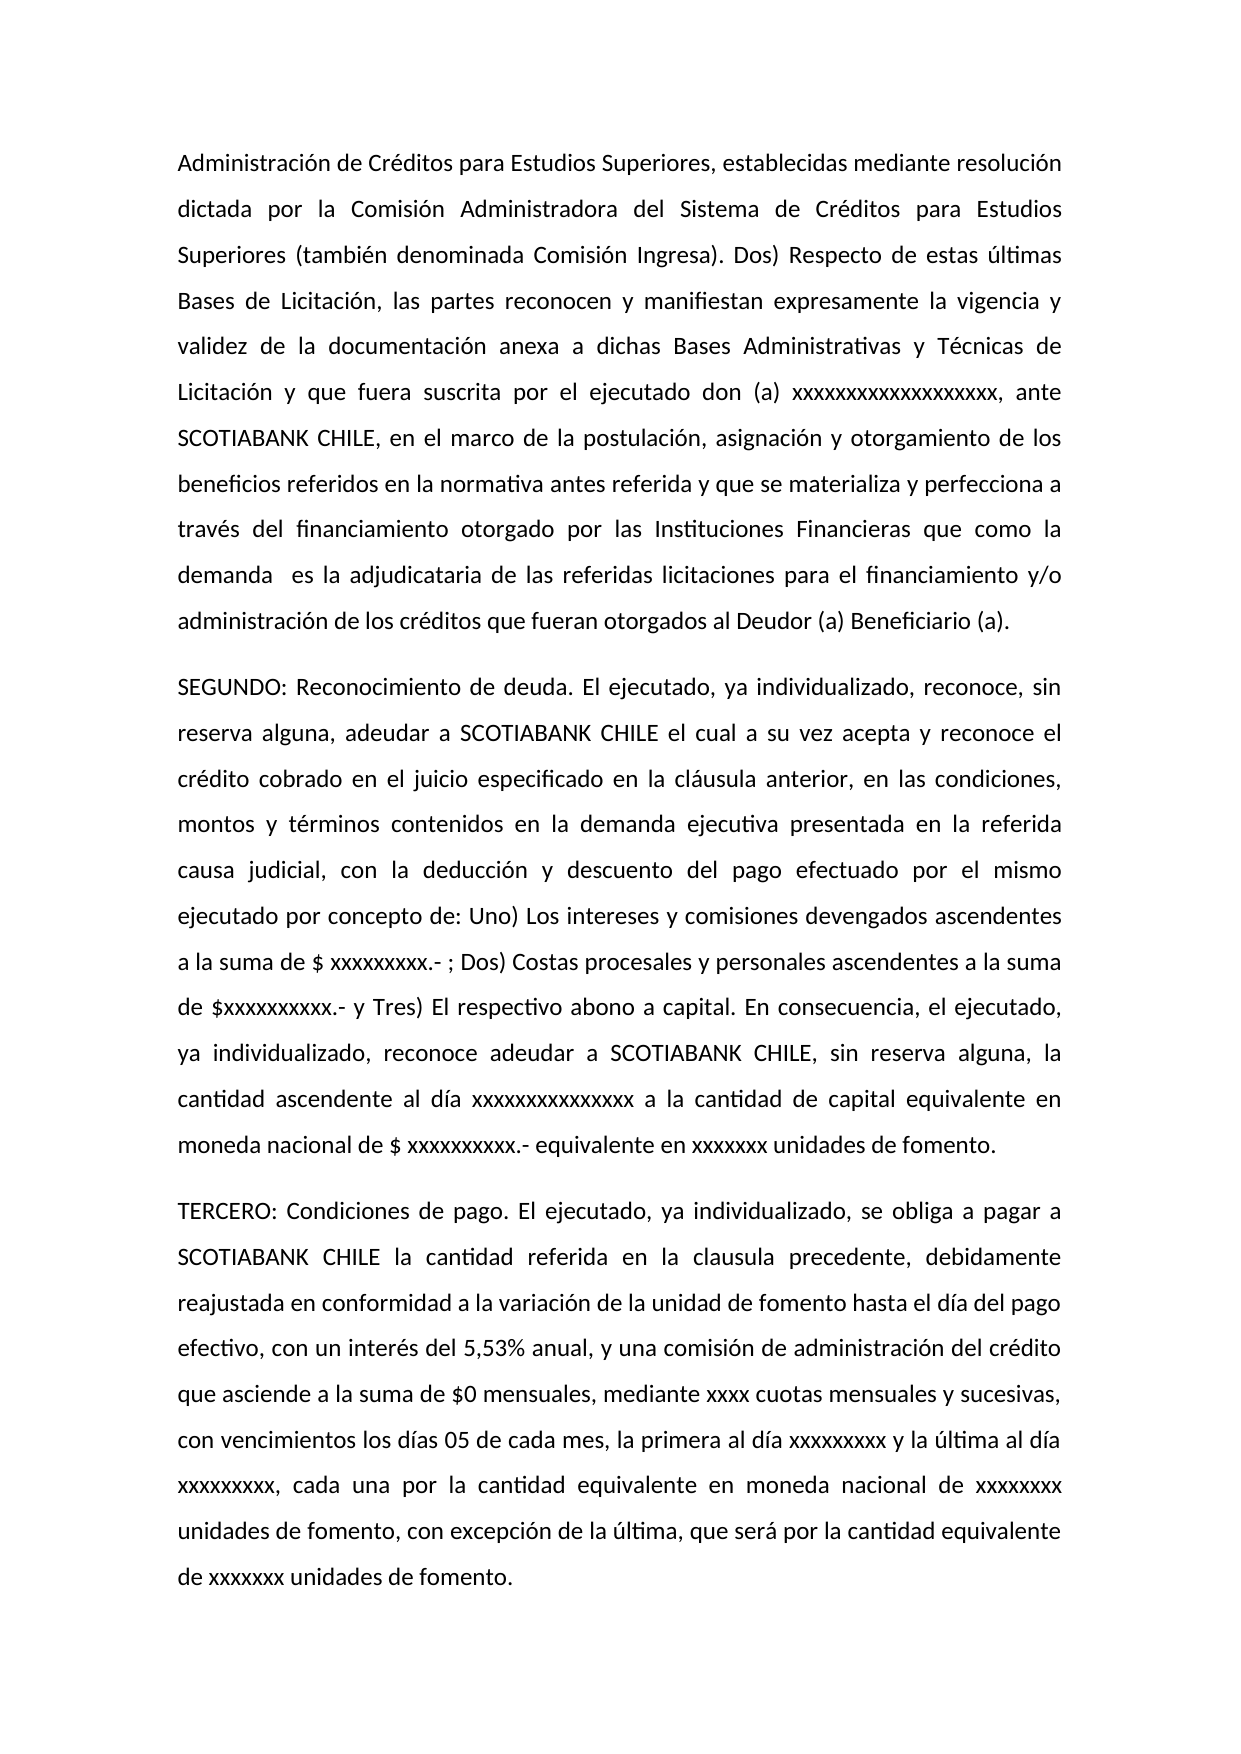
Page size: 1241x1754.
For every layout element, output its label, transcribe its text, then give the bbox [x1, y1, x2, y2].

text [177, 148, 1063, 635]
text SEGUNDO: Reconocimiento de deuda. El ejecutado, ya individualizado, reconoce, sin reserva alguna, adeudar a SCOTIABANK CHILE el cual a su vez acepta y reconoce el crédito cobrado en el juicio especificado en la cláusula anterior, en las condiciones, montos y términos contenidos en la demanda ejecutiva presentada en la referida causa judicial, con la deducción y descuento del pago efectuado por el mismo ejecutado por concepto de: Uno) Los intereses y comisiones devengados ascendentes a la suma de $ xxxxxxxxx.- ; Dos) Costas procesales y personales ascendentes a la suma de $xxxxxxxxxx.- y Tres) El respectivo abono a capital. En consecuencia, el ejecutado, ya individualizado, reconoce adeudar a SCOTIABANK CHILE, sin reserva alguna, la cantidad ascendente al día xxxxxxxxxxxxxxx a la cantidad de capital equivalente en moneda nacional de $ xxxxxxxxxx.- equivalente en xxxxxxx unidades de fomento. [177, 671, 1063, 1159]
text TERCERO: Condiciones de pago. El ejecutado, ya individualizado, se obliga a pagar a SCOTIABANK CHILE la cantidad referida en la clausula precedente, debidamente reajustada en conformidad a la variación de la unidad de fomento hasta el día del pago efectivo, con un interés del 5,53% anual, y una comisión de administración del crédito que asciende a la suma de $0 mensuales, mediante xxxx cuotas mensuales y sucesivas, con vencimientos los días 05 de cada mes, la primera al día xxxxxxxxx y la última al día xxxxxxxxx, cada una por la cantidad equivalente en moneda nacional de xxxxxxxx unidades de fomento, con excepción de la última, que será por la cantidad equivalente de xxxxxxx unidades de fomento. [177, 1195, 1063, 1592]
